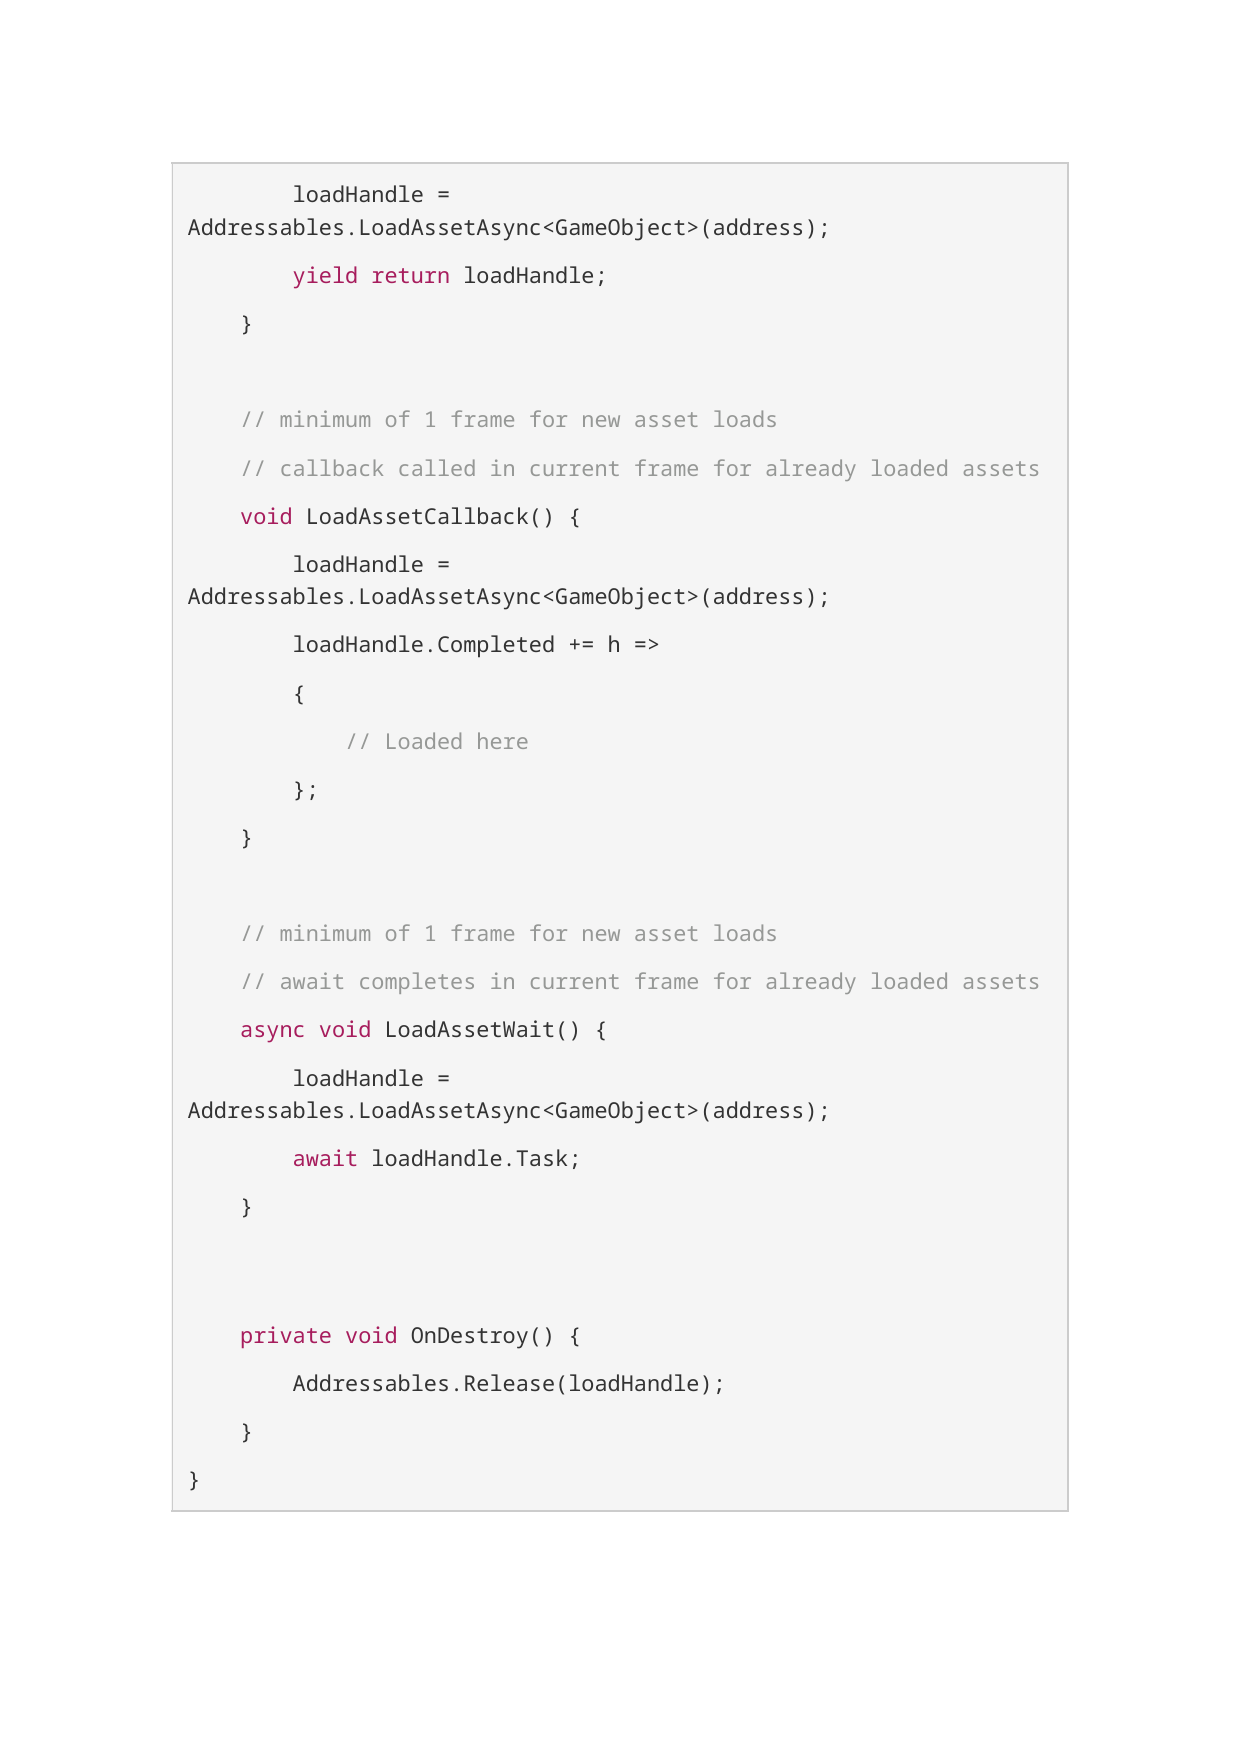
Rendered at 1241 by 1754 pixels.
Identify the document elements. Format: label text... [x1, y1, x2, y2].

text async void LoadAssetWait() { [173, 997, 1067, 1045]
text // Loaded here [173, 708, 1067, 756]
text yield return loadHandle; [173, 243, 1067, 291]
text loadHandle = Addressables.LoadAssetAsync<GameObject>(address); [173, 1045, 1067, 1126]
text // await completes in current frame for already loaded assets [173, 949, 1067, 997]
text // minimum of 1 frame for new asset loads [173, 387, 1067, 435]
text private void OnDestroy() { [173, 1303, 1067, 1351]
text loadHandle = Addressables.LoadAssetAsync<GameObject>(address); [173, 164, 1067, 243]
text loadHandle = Addressables.LoadAssetAsync<GameObject>(address); [173, 531, 1067, 612]
text } [173, 1174, 1067, 1222]
text loadHandle.Completed += h => [173, 612, 1067, 660]
text void LoadAssetCallback() { [173, 483, 1067, 531]
text } [173, 291, 1067, 339]
text // minimum of 1 frame for new asset loads [173, 901, 1067, 949]
text } [173, 804, 1067, 853]
text await loadHandle.Task; [173, 1126, 1067, 1174]
text } [173, 1447, 1067, 1510]
text Addressables.Release(loadHandle); [173, 1351, 1067, 1399]
text // callback called in current frame for already loaded assets [173, 435, 1067, 483]
text }; [173, 756, 1067, 804]
text { [173, 660, 1067, 708]
text } [173, 1399, 1067, 1447]
